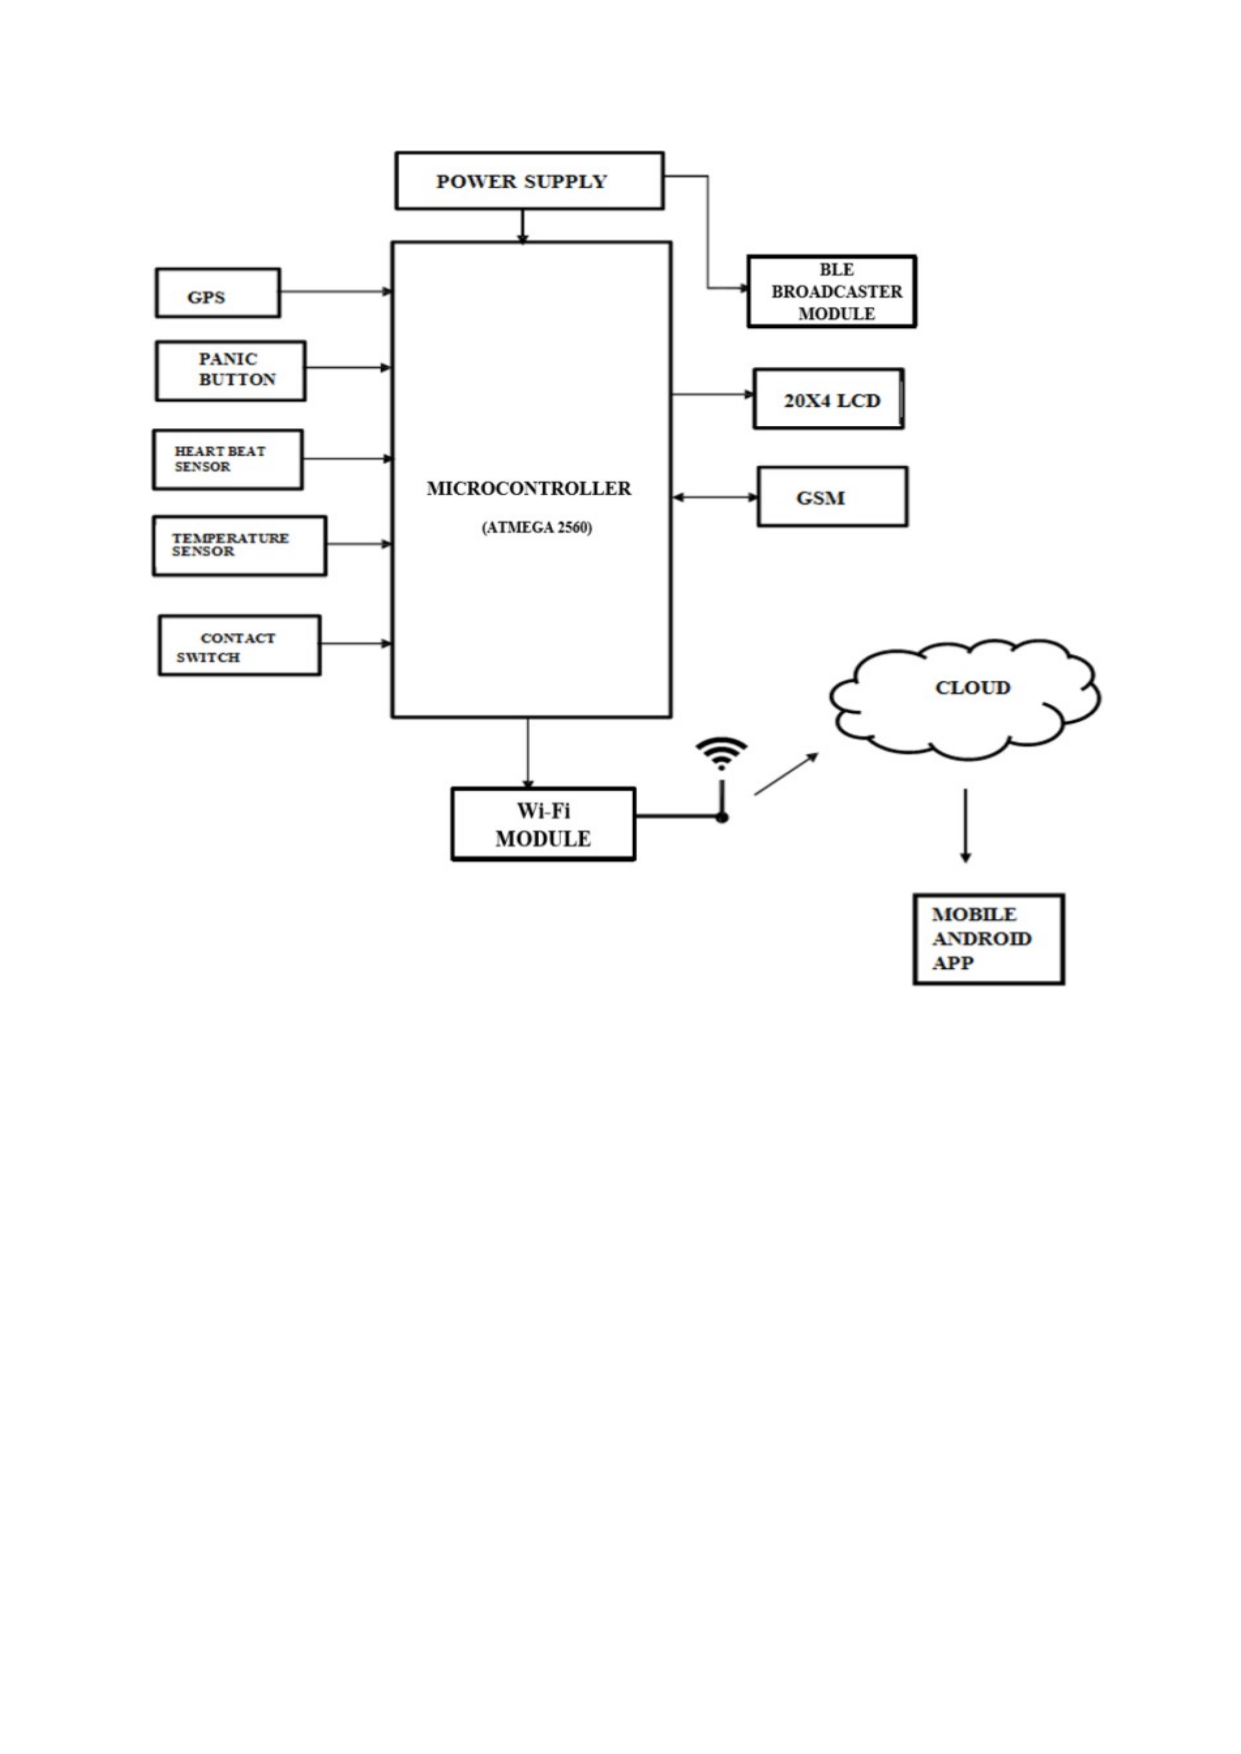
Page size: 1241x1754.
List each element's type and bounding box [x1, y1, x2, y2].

picture [150, 150, 1104, 988]
